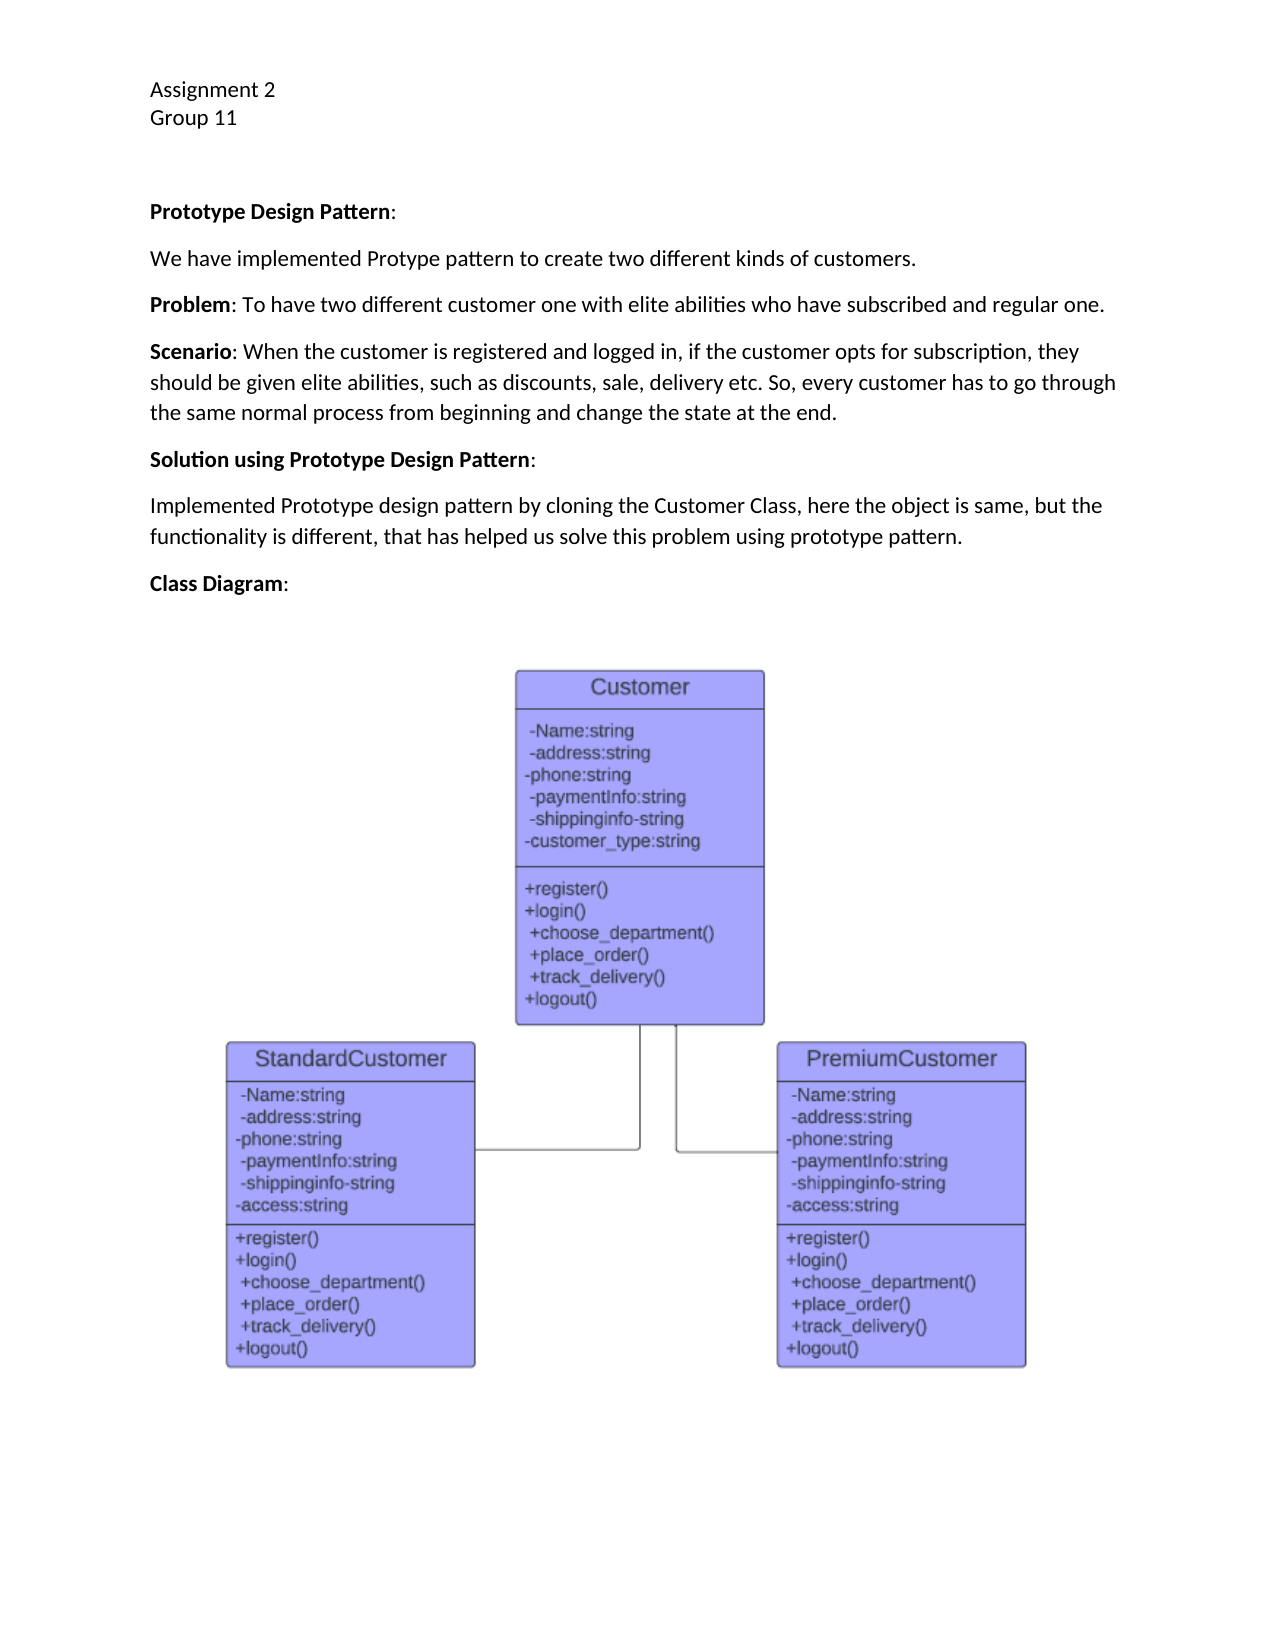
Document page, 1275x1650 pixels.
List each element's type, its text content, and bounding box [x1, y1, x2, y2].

text Class Diagram: [150, 569, 1125, 597]
text Solution using Prototype Design Pattern: [150, 445, 1125, 473]
text Problem: To have two different customer one with elite abilities who have subscribed and regular one. [150, 291, 1125, 319]
picture [150, 615, 1125, 1449]
text We have implemented Protype pattern to create two different kinds of customers. [150, 244, 1125, 272]
text Implemented Prototype design pattern by cloning the Customer Class, here the object is same, but the functionality is different, that has helped us solve this problem using prototype pattern. [150, 492, 1125, 550]
text Scenario: When the customer is registered and logged in, if the customer opts for subscription, they should be given elite abilities, such as discounts, sale, delivery etc. So, every customer has to go through the same normal process from beginning and change the state at the end. [150, 337, 1125, 426]
text Prototype Design Pattern: [150, 197, 1125, 225]
